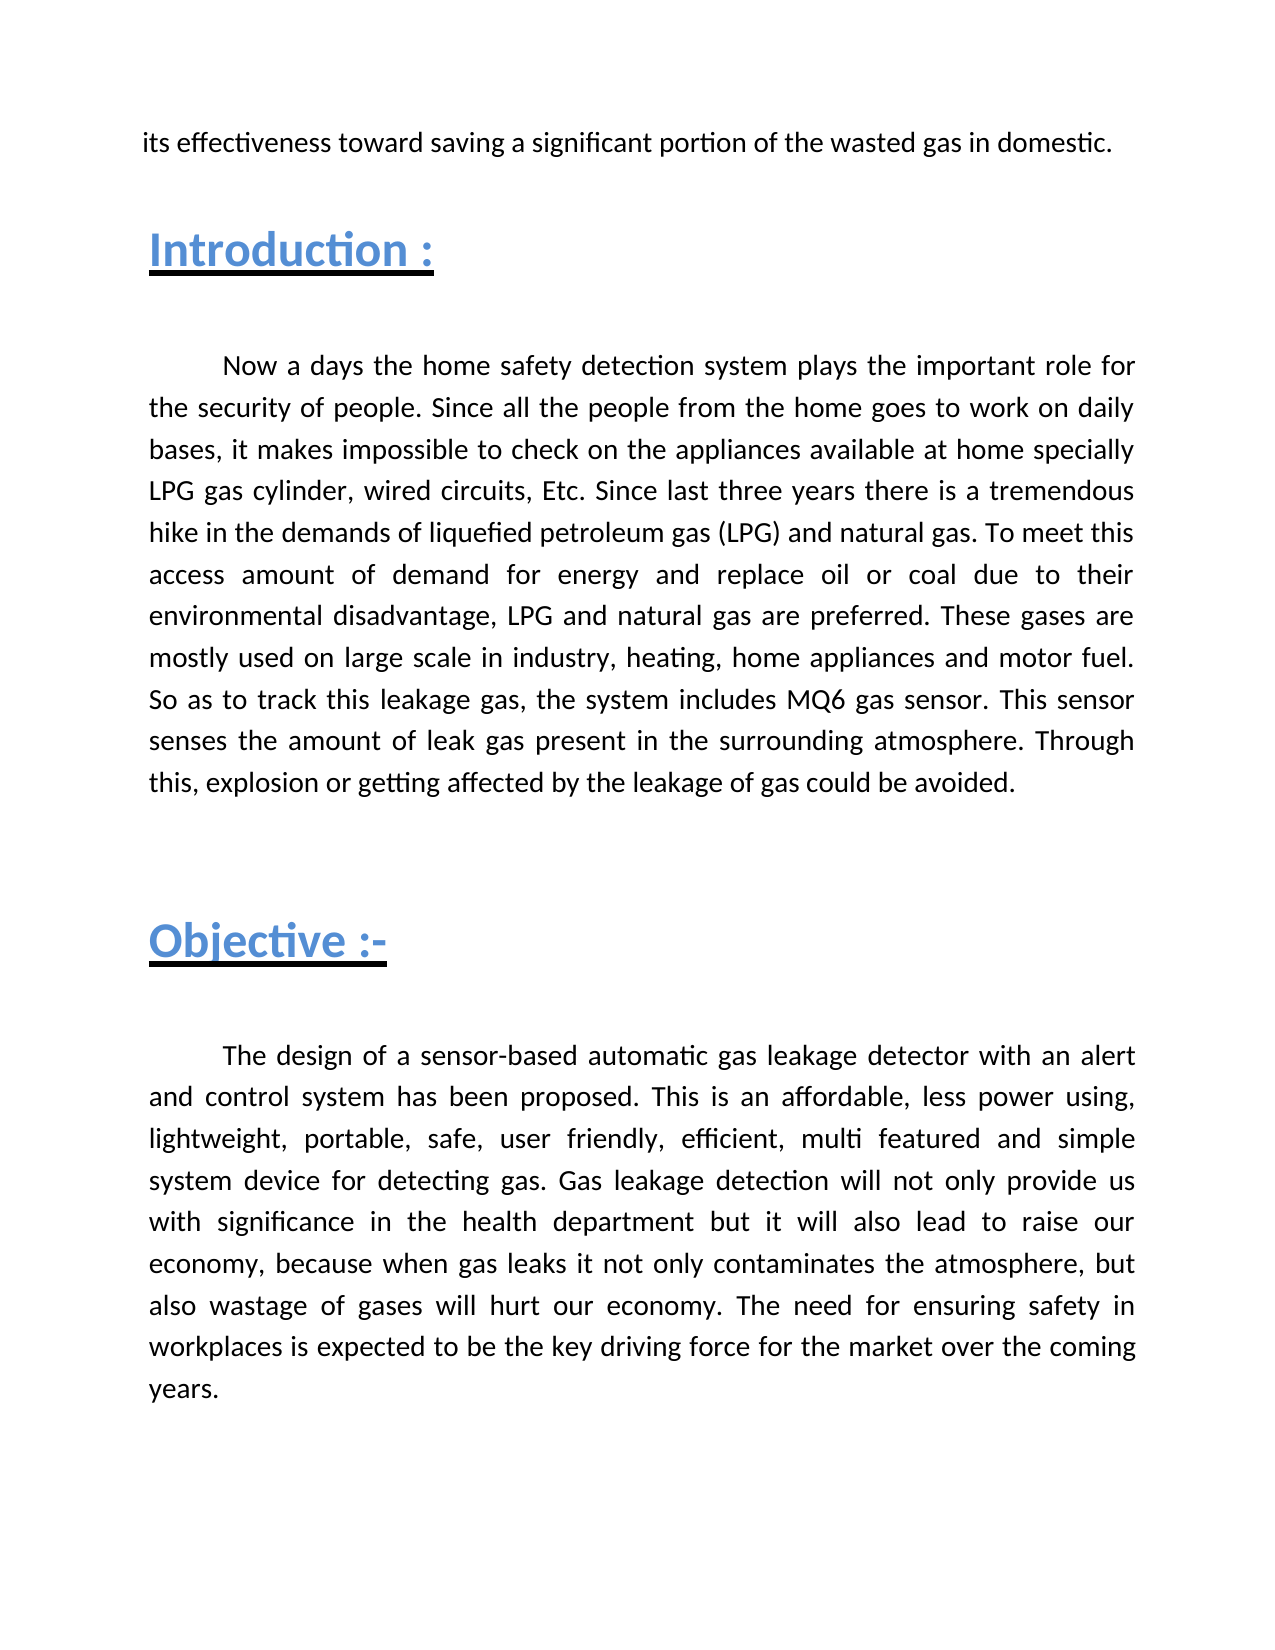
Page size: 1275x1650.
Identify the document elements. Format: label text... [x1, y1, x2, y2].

text Now a days the home safety detection system plays the important role for the security of people. Since all the people from the home goes to work on daily bases, it makes impossible to check on the appliances available at home specially LPG gas cylinder, wired circuits, Etc. Since last three years there is a tremendous hike in the demands of liquefied petroleum gas (LPG) and natural gas. To meet this access amount of demand for energy and replace oil or coal due to their environmental disadvantage, LPG and natural gas are preferred. These gases are mostly used on large scale in industry, heating, home appliances and motor fuel. So as to track this leakage gas, the system includes MQ6 gas sensor. This sensor senses the amount of leak gas present in the surrounding atmosphere. Through this, explosion or getting affected by the leakage of gas could be avoided. [149, 347, 1136, 800]
subtitle Introduction : [149, 218, 1233, 279]
text The design of a sensor-based automatic gas leakage detector with an alert and control system has been proposed. This is an affordable, less power using, lightweight, portable, safe, user friendly, efficient, multi featured and simple system device for detecting gas. Gas leakage detection will not only provide us with significance in the health department but it will also lead to raise our economy, because when gas leaks it not only contaminates the atmosphere, but also wastage of gases will hurt our economy. The need for ensuring safety in workplaces is expected to be the key driving force for the market over the coming years. [149, 1037, 1136, 1406]
subtitle Objective :- [149, 909, 1233, 970]
text its effectiveness toward saving a significant portion of the wasted gas in domestic. [142, 124, 1233, 159]
